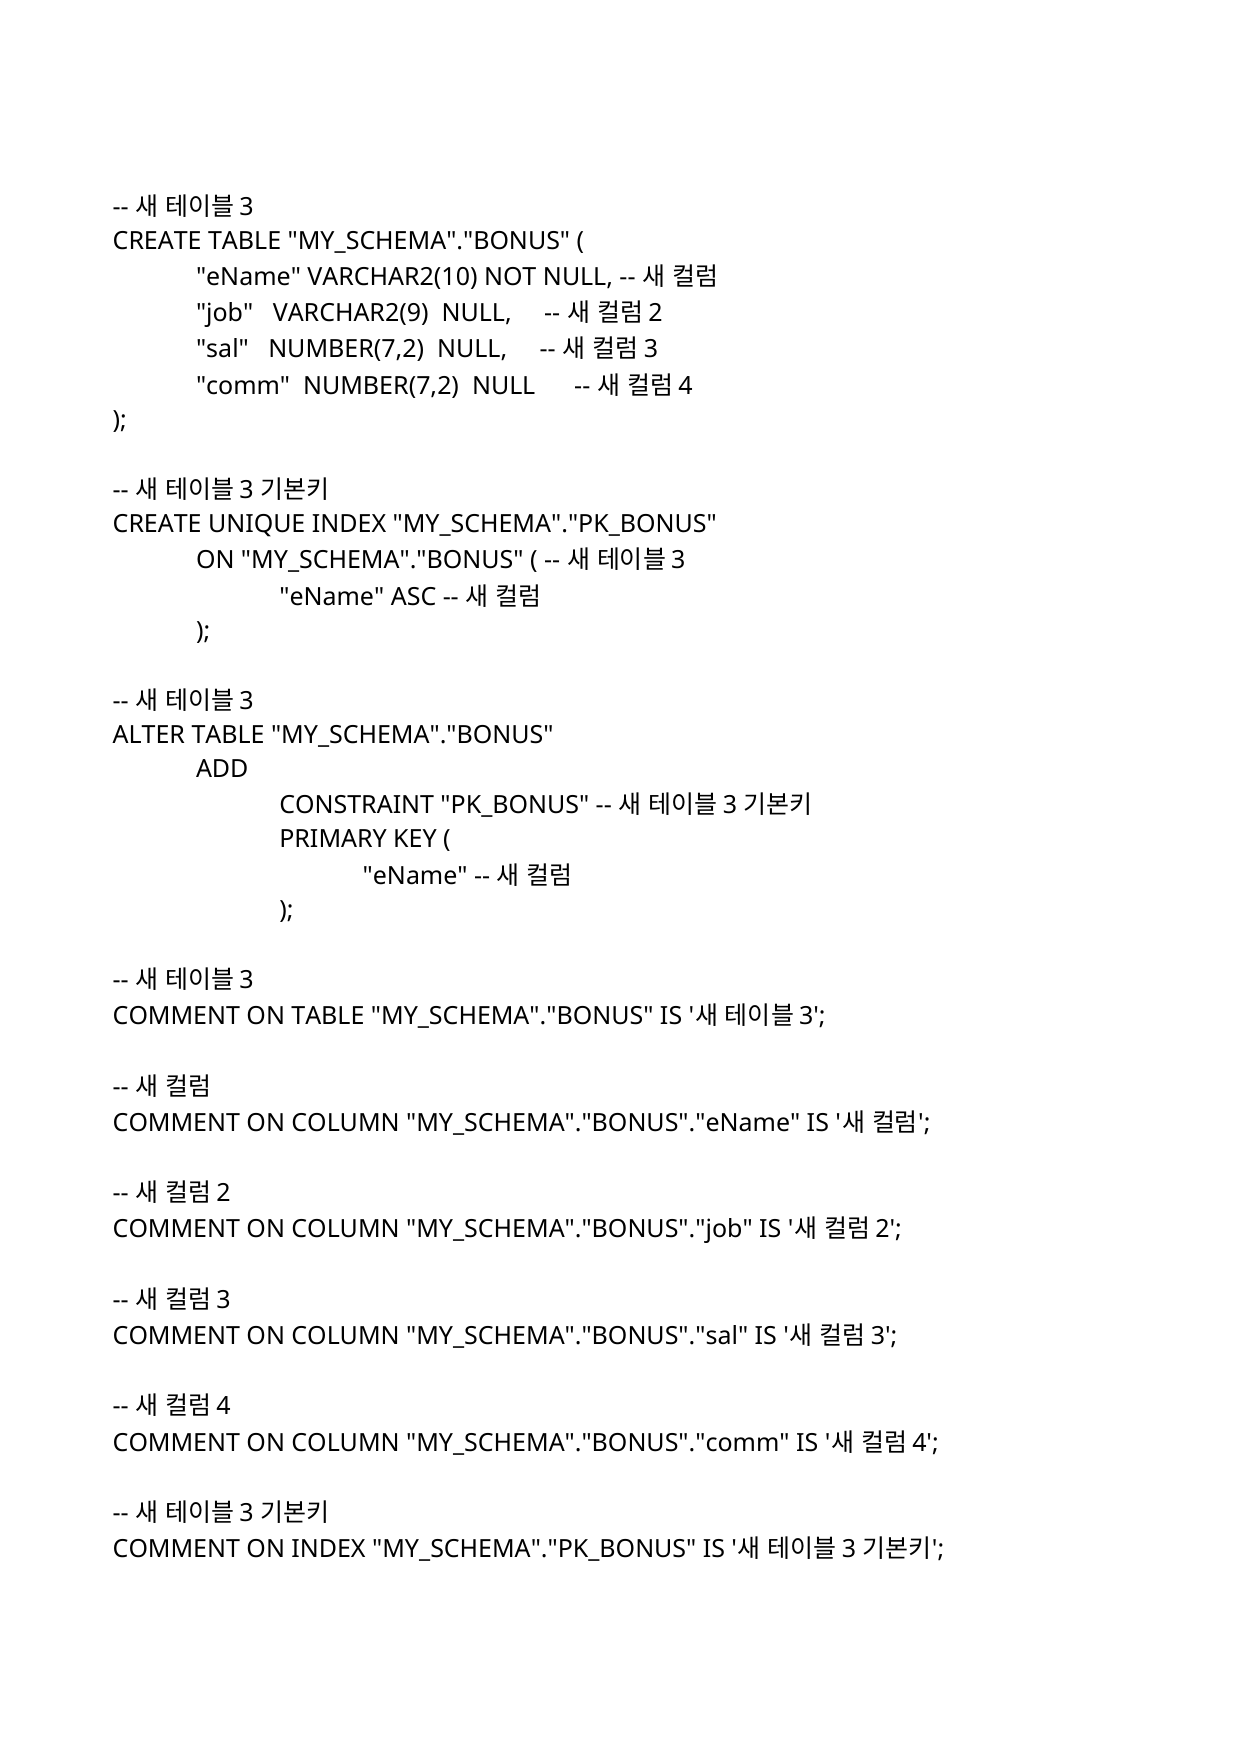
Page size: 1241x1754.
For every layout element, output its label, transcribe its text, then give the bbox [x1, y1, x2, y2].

text ); [112, 891, 1128, 926]
text COMMENT ON COLUMN "MY_SCHEMA"."BONUS"."comm" IS '새 컬럼4'; [112, 1422, 1128, 1458]
text "eName" -- 새 컬럼 [112, 855, 1128, 891]
text "sal" NUMBER(7,2) NULL, -- 새 컬럼3 [112, 329, 1128, 365]
text -- 새 테이블3 [112, 186, 1128, 222]
text -- 새 컬럼2 [112, 1173, 1128, 1209]
text CREATE UNIQUE INDEX "MY_SCHEMA"."PK_BONUS" [112, 506, 1128, 540]
text CREATE TABLE "MY_SCHEMA"."BONUS" ( [112, 222, 1128, 256]
text COMMENT ON TABLE "MY_SCHEMA"."BONUS" IS '새 테이블3'; [112, 996, 1128, 1032]
text -- 새 테이블3 기본키 [112, 469, 1128, 506]
text ALTER TABLE "MY_SCHEMA"."BONUS" [112, 717, 1128, 751]
text ); [112, 401, 1128, 436]
text PRIMARY KEY ( [112, 821, 1128, 855]
text -- 새 테이블3 [112, 959, 1128, 996]
text -- 새 테이블3 [112, 681, 1128, 717]
text -- 새 컬럼3 [112, 1279, 1128, 1316]
text ADD [112, 751, 1128, 785]
text "eName" VARCHAR2(10) NOT NULL, -- 새 컬럼 [112, 256, 1128, 293]
text COMMENT ON COLUMN "MY_SCHEMA"."BONUS"."job" IS '새 컬럼2'; [112, 1209, 1128, 1245]
text -- 새 컬럼 [112, 1066, 1128, 1102]
text COMMENT ON COLUMN "MY_SCHEMA"."BONUS"."eName" IS '새 컬럼'; [112, 1102, 1128, 1139]
text "job" VARCHAR2(9) NULL, -- 새 컬럼2 [112, 293, 1128, 329]
text CONSTRAINT "PK_BONUS" -- 새 테이블3 기본키 [112, 785, 1128, 821]
text COMMENT ON COLUMN "MY_SCHEMA"."BONUS"."sal" IS '새 컬럼3'; [112, 1316, 1128, 1352]
text "comm" NUMBER(7,2) NULL -- 새 컬럼4 [112, 365, 1128, 401]
text ON "MY_SCHEMA"."BONUS" ( -- 새 테이블3 [112, 540, 1128, 576]
text "eName" ASC -- 새 컬럼 [112, 576, 1128, 612]
text COMMENT ON INDEX "MY_SCHEMA"."PK_BONUS" IS '새 테이블3 기본키'; [112, 1529, 1128, 1565]
text ); [112, 612, 1128, 646]
text -- 새 컬럼4 [112, 1386, 1128, 1422]
text -- 새 테이블3 기본키 [112, 1492, 1128, 1529]
